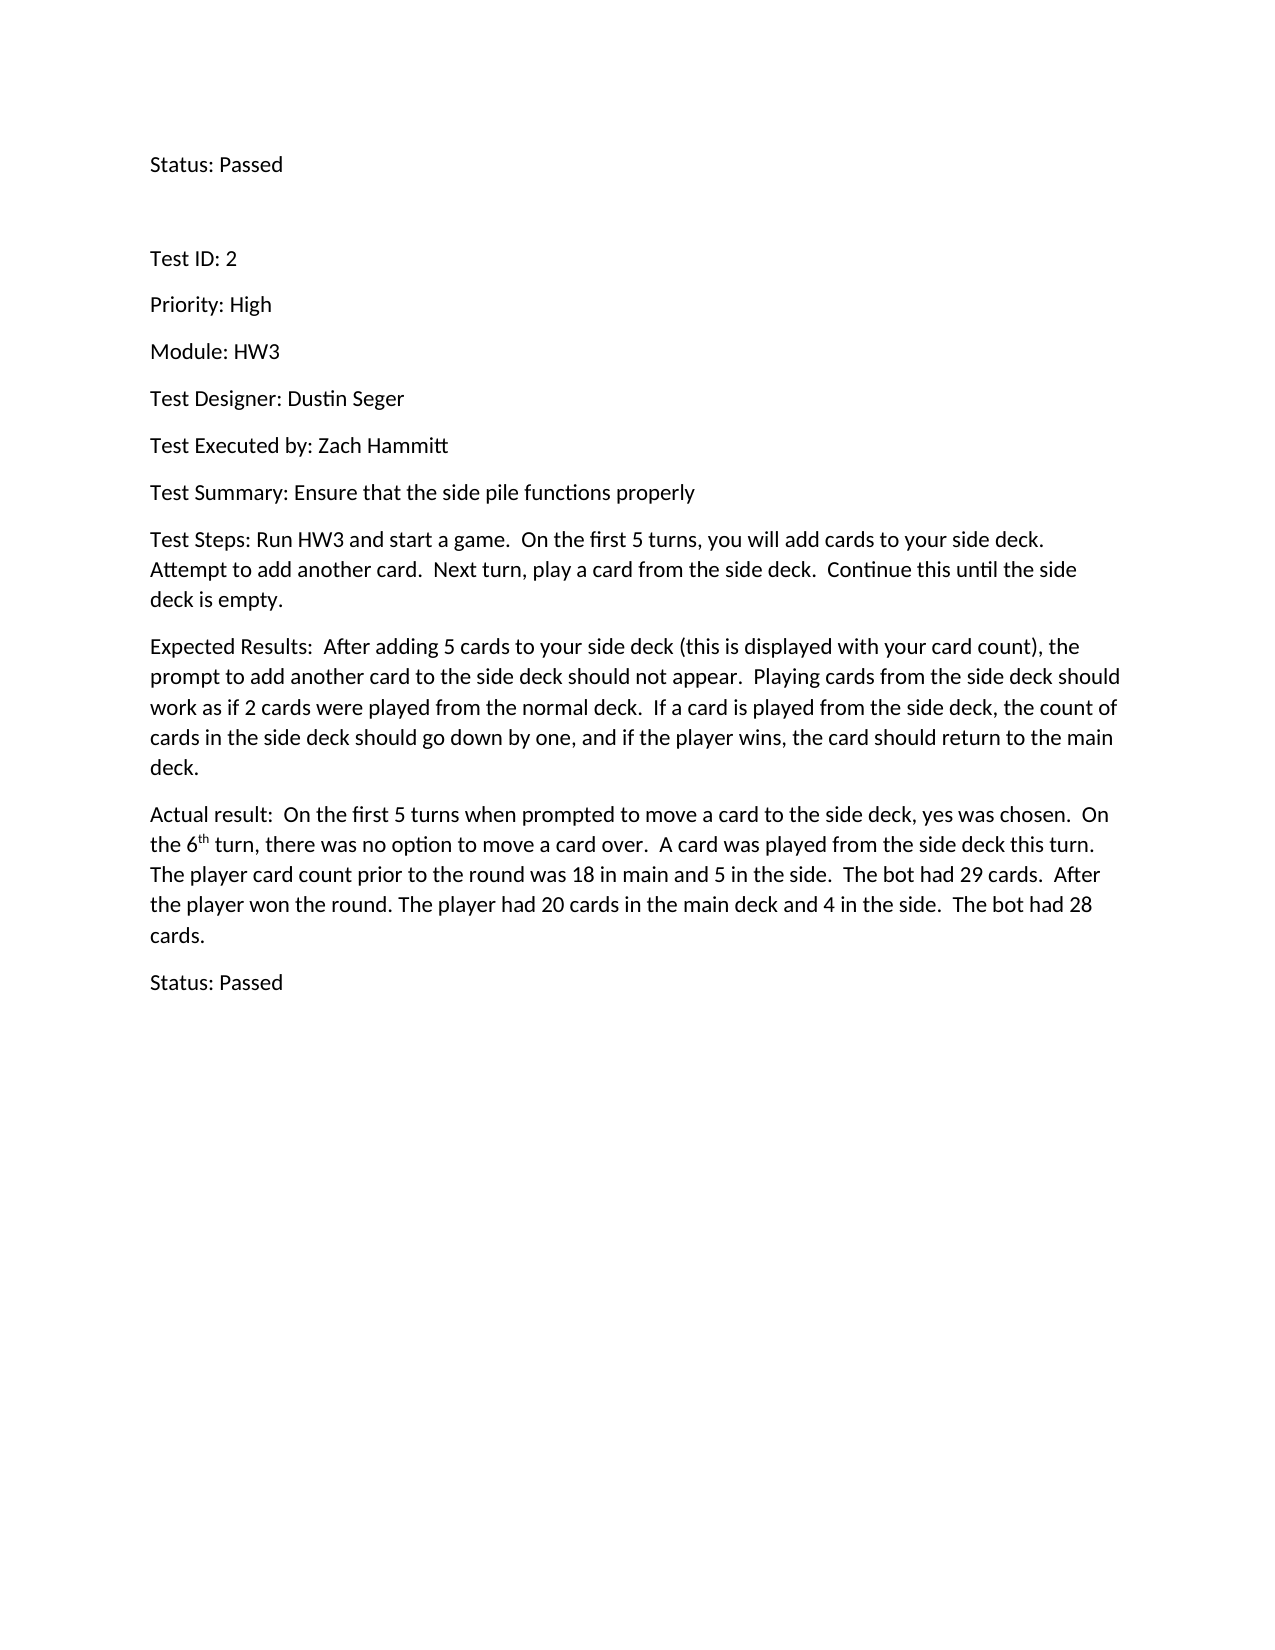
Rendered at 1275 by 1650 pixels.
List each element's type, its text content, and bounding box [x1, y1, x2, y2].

text Test Designer: Dustin Seger [150, 384, 1125, 412]
text Priority: High [150, 291, 1125, 319]
text Test Executed by: Zach Hammitt [150, 431, 1125, 459]
text Expected Results: After adding 5 cards to your side deck (this is displayed with your card count), the prompt to add another card to the side deck should not appear. Playing cards from the side deck should work as if 2 cards were played from the normal deck. If a card is played from the side deck, the count of cards in the side deck should go down by one, and if the player wins, the card should return to the main deck. [150, 632, 1125, 781]
text Test Summary: Ensure that the side pile functions properly [150, 478, 1125, 506]
text Test Steps: Run HW3 and start a game. On the first 5 turns, you will add cards to your side deck. Attempt to add another card. Next turn, play a card from the side deck. Continue this until the side deck is empty. [150, 525, 1125, 613]
text Actual result: On the first 5 turns when prompted to move a card to the side deck, yes was chosen. On the 6th turn, there was no option to move a card over. A card was played from the side deck this turn. The player card count prior to the round was 18 in main and 5 in the side. The bot had 29 cards. After the player won the round. The player had 20 cards in the main deck and 4 in the side. The bot had 28 cards. [150, 800, 1125, 949]
text Module: HW3 [150, 337, 1125, 366]
text Status: Passed [150, 968, 1125, 996]
text Status: Passed [150, 150, 1125, 178]
text Test ID: 2 [150, 244, 1125, 272]
